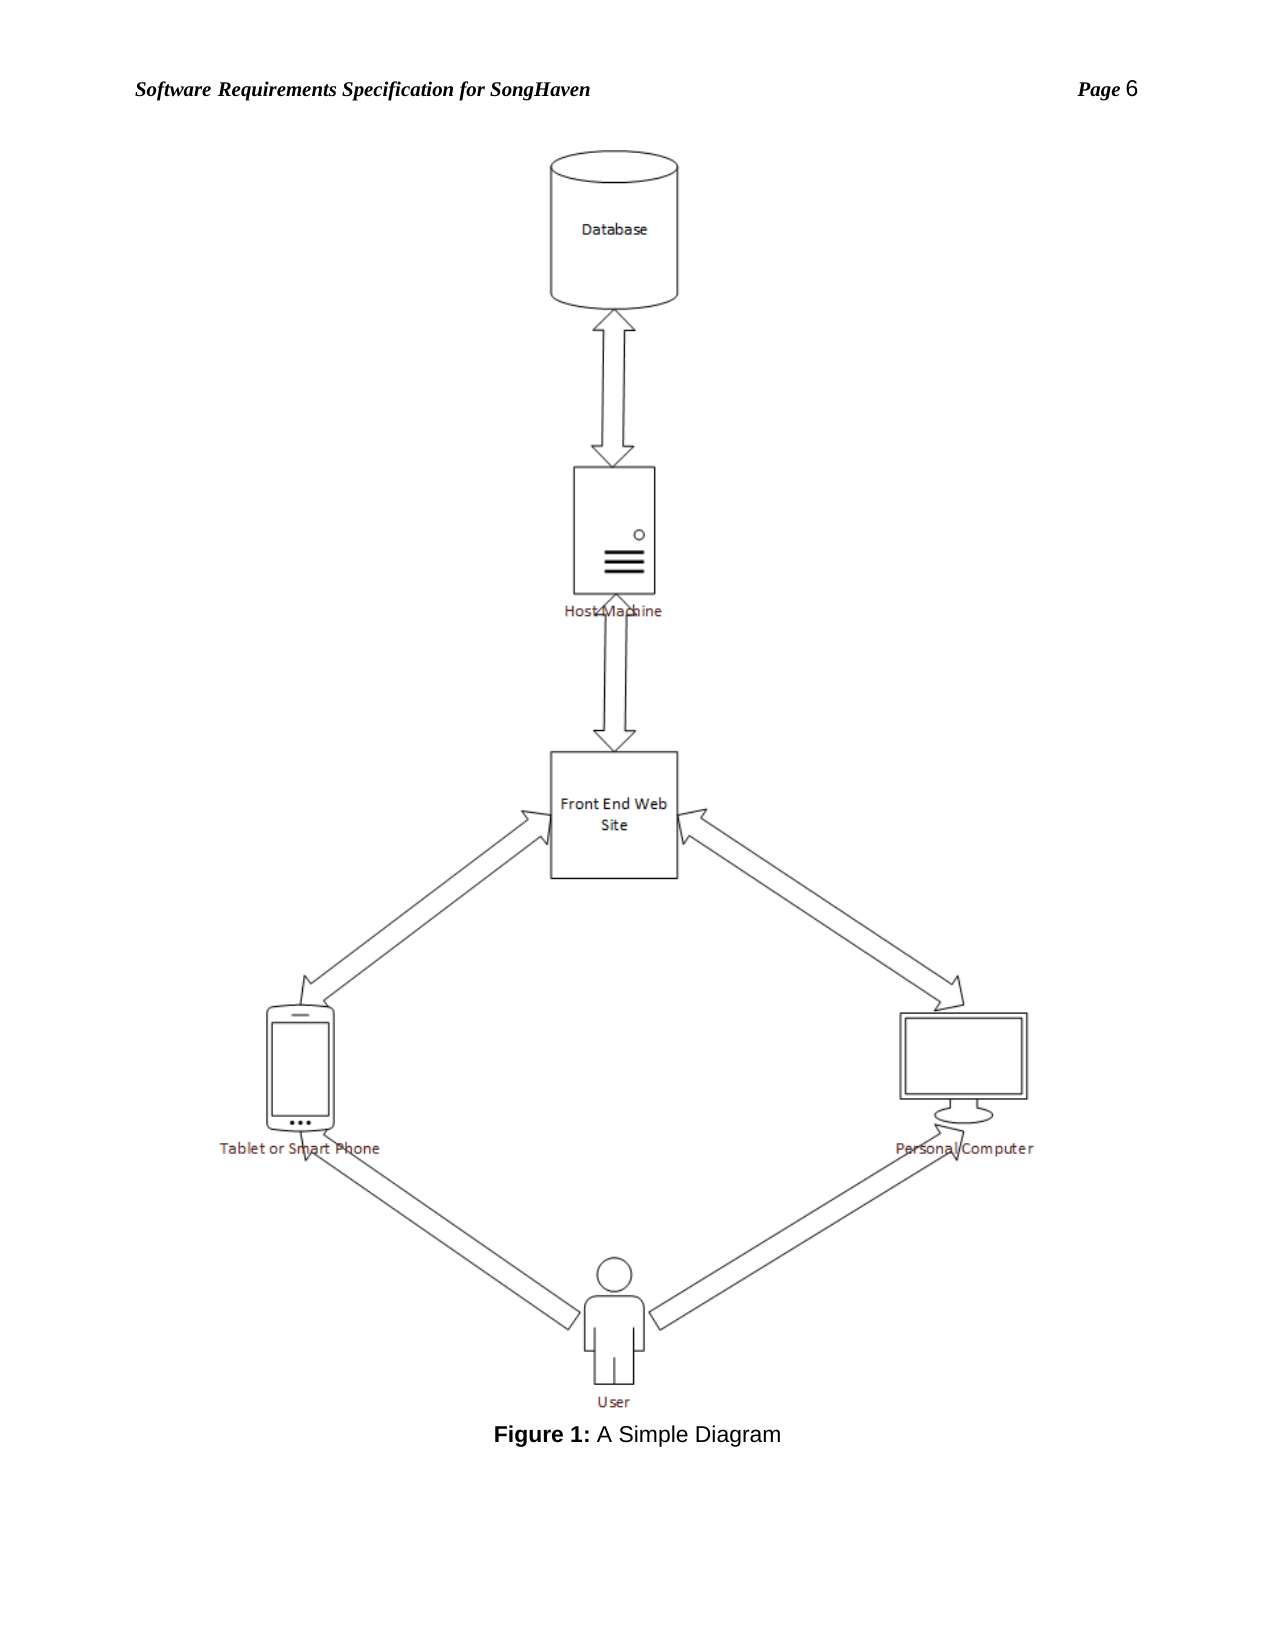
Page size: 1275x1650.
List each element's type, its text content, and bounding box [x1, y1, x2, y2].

picture [211, 150, 1042, 1422]
text Figure 1: A Simple Diagram [135, 1421, 1140, 1447]
